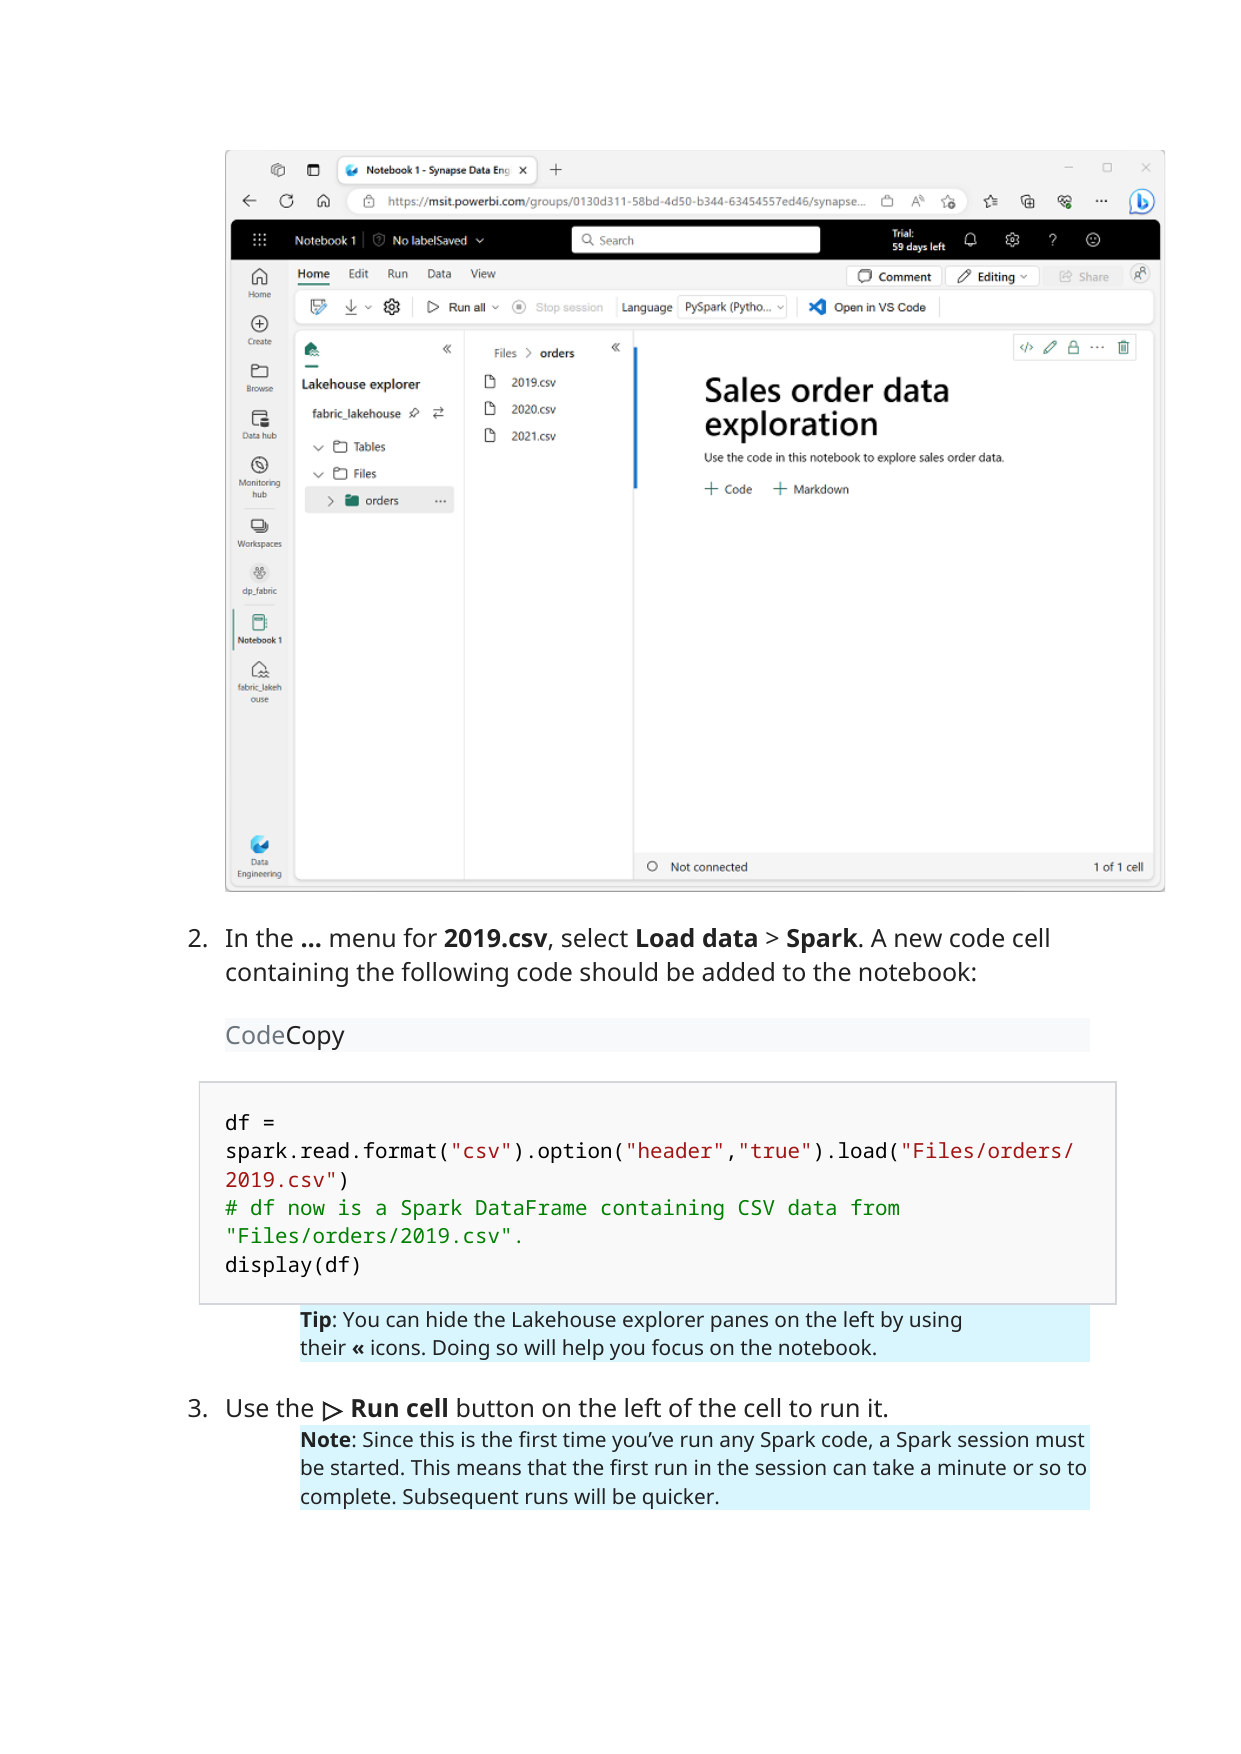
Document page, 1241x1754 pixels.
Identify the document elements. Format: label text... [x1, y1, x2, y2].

text CodeCopy [225, 1018, 1090, 1052]
picture [225, 150, 1166, 892]
text df = spark.read.format("csv").option("header","true").load("Files/orders/2019.csv") [200, 1083, 1115, 1167]
text Tip: You can hide the Lakehouse explorer panes on the left by using their « icons. Doing so will help you focus on the notebook. [300, 1305, 1090, 1362]
list In the … menu for 2019.csv, select Load data > Spark. A new code cell containing the following code should be added to the notebook: [187, 921, 1090, 989]
text # df now is a Spark DataFrame containing CSV data from "Files/orders/2019.csv". [200, 1167, 1115, 1223]
list Use the ▷ Run cell button on the left of the cell to run it. [187, 1391, 1090, 1425]
text Note: Since this is the first time you’ve run any Spark code, a Spark session must be started. This means that the first run in the session can take a minute or so to complete. Subsequent runs will be quicker. [300, 1425, 1090, 1510]
text display(df) [200, 1223, 1115, 1303]
